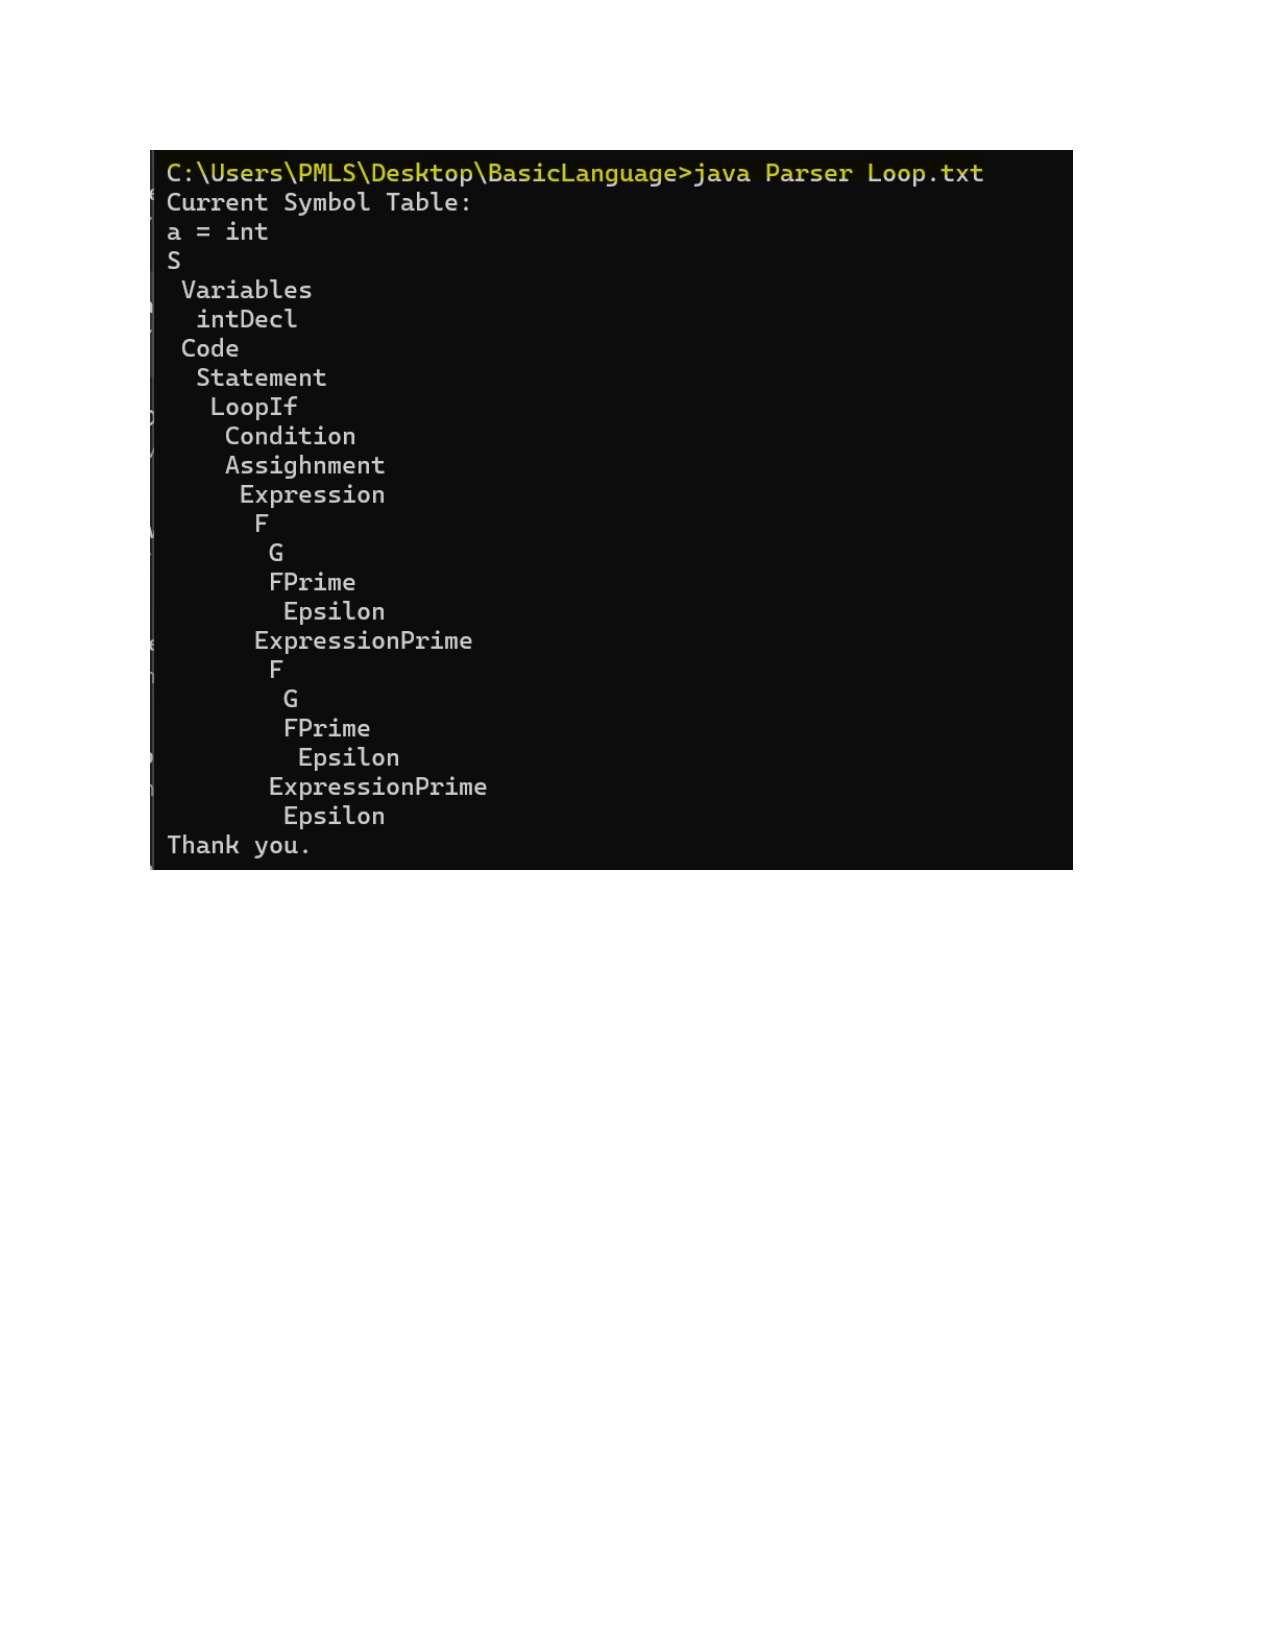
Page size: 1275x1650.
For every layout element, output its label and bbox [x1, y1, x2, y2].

picture [150, 150, 1073, 870]
